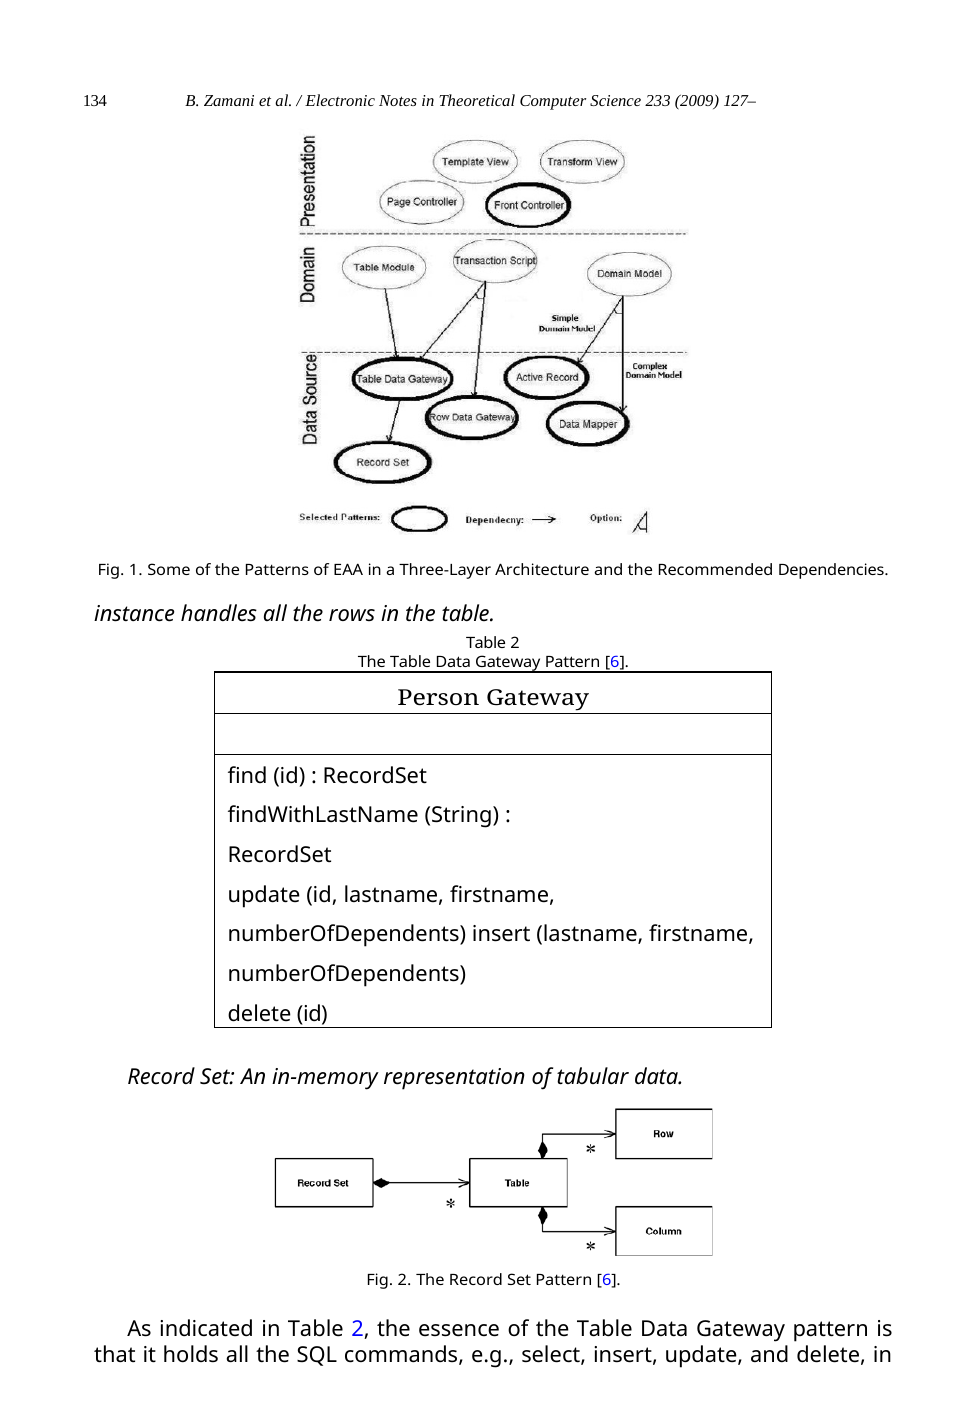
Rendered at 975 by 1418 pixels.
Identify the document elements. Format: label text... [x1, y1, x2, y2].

text Record Set: An in-memory representation of tabular data. [127, 1061, 904, 1091]
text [94, 1316, 893, 1369]
text The Table Data Gateway Pattern [6]. [87, 653, 900, 671]
text instance handles all the rows in the table. [94, 598, 904, 628]
picture [297, 128, 692, 535]
table_cell [215, 714, 771, 754]
picture [274, 1108, 713, 1119]
text Fig. 1. Some of the Patterns of EAA in a Three-Layer Architecture and the Recommended Dependencies. [86, 559, 900, 580]
text Fig. 2. The Record Set Pattern [6]. [87, 1119, 900, 1290]
table_header Person Gateway [215, 673, 771, 713]
table_cell find (id) : RecordSet findWithLastName (String) : RecordSet update (id, lastname, firstname, numberOfDependents) insert (lastname, firstname, numberOfDependents) delete (id) [215, 755, 771, 1027]
text Table 2 [86, 634, 900, 653]
